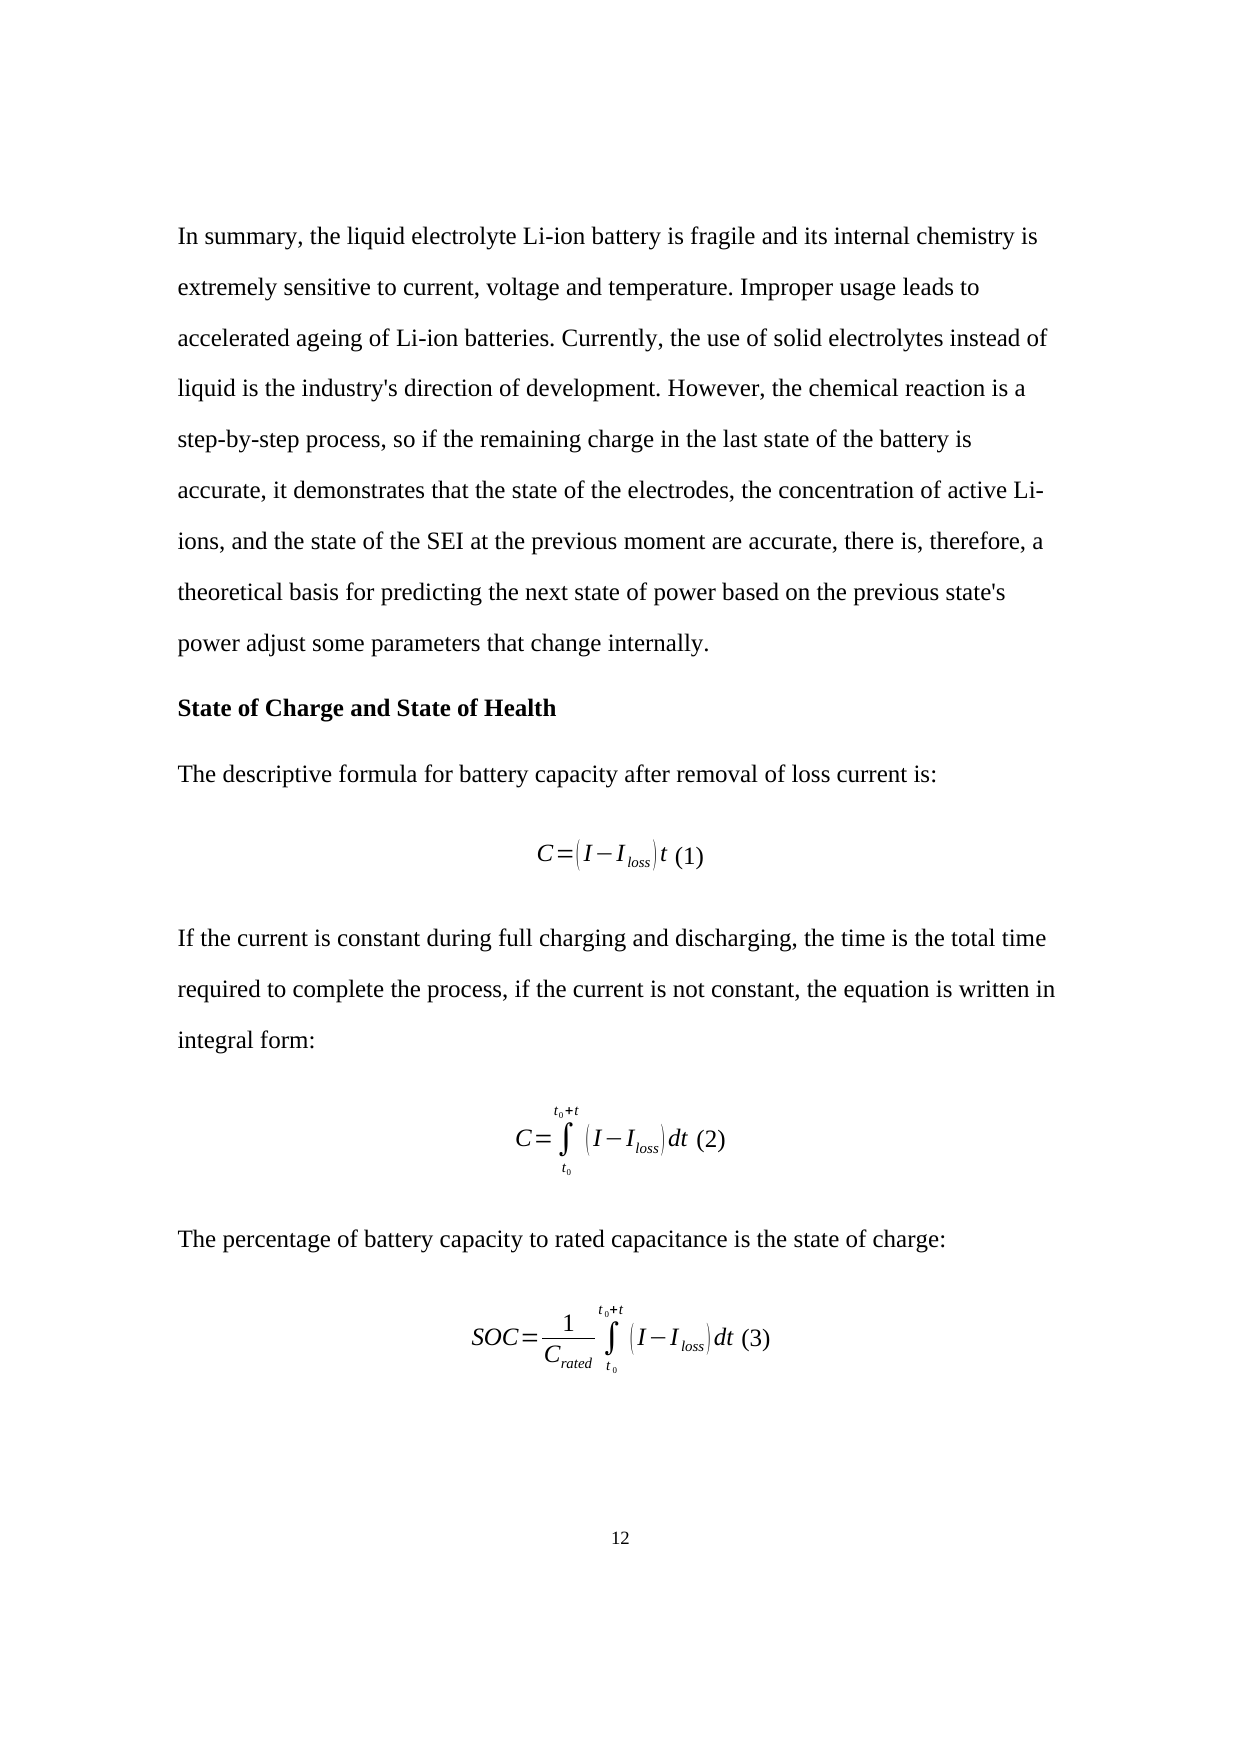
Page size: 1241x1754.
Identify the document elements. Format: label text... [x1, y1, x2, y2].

text (1) [177, 822, 1063, 889]
text If the current is constant during full charging and discharging, the time is the total time required to complete the process, if the current is not constant, the equation is written in integral form: [177, 921, 1063, 1057]
subtitle State of Charge and State of Health [177, 691, 1063, 725]
text (2) [177, 1088, 1063, 1190]
text In summary, the liquid electrolyte Li-ion battery is fragile and its internal chemistry is extremely sensitive to current, voltage and temperature. Improper usage leads to accelerated ageing of Li-ion batteries. Currently, the use of solid electrolytes instead of liquid is the industry's direction of development. However, the chemical reaction is a step-by-step process, so if the remaining charge in the last state of the battery is accurate, it demonstrates that the state of the electrodes, the concentration of active Li-ions, and the state of the SEI at the previous moment are accurate, there is, therefore, a theoretical basis for predicting the next state of power based on the previous state's power adjust some parameters that change internally. [177, 218, 1063, 659]
text The percentage of battery capacity to rated capacitance is the state of charge: [177, 1221, 1063, 1255]
text The descriptive formula for battery capacity after removal of loss current is: [177, 756, 1063, 790]
text (3) [177, 1287, 1063, 1388]
